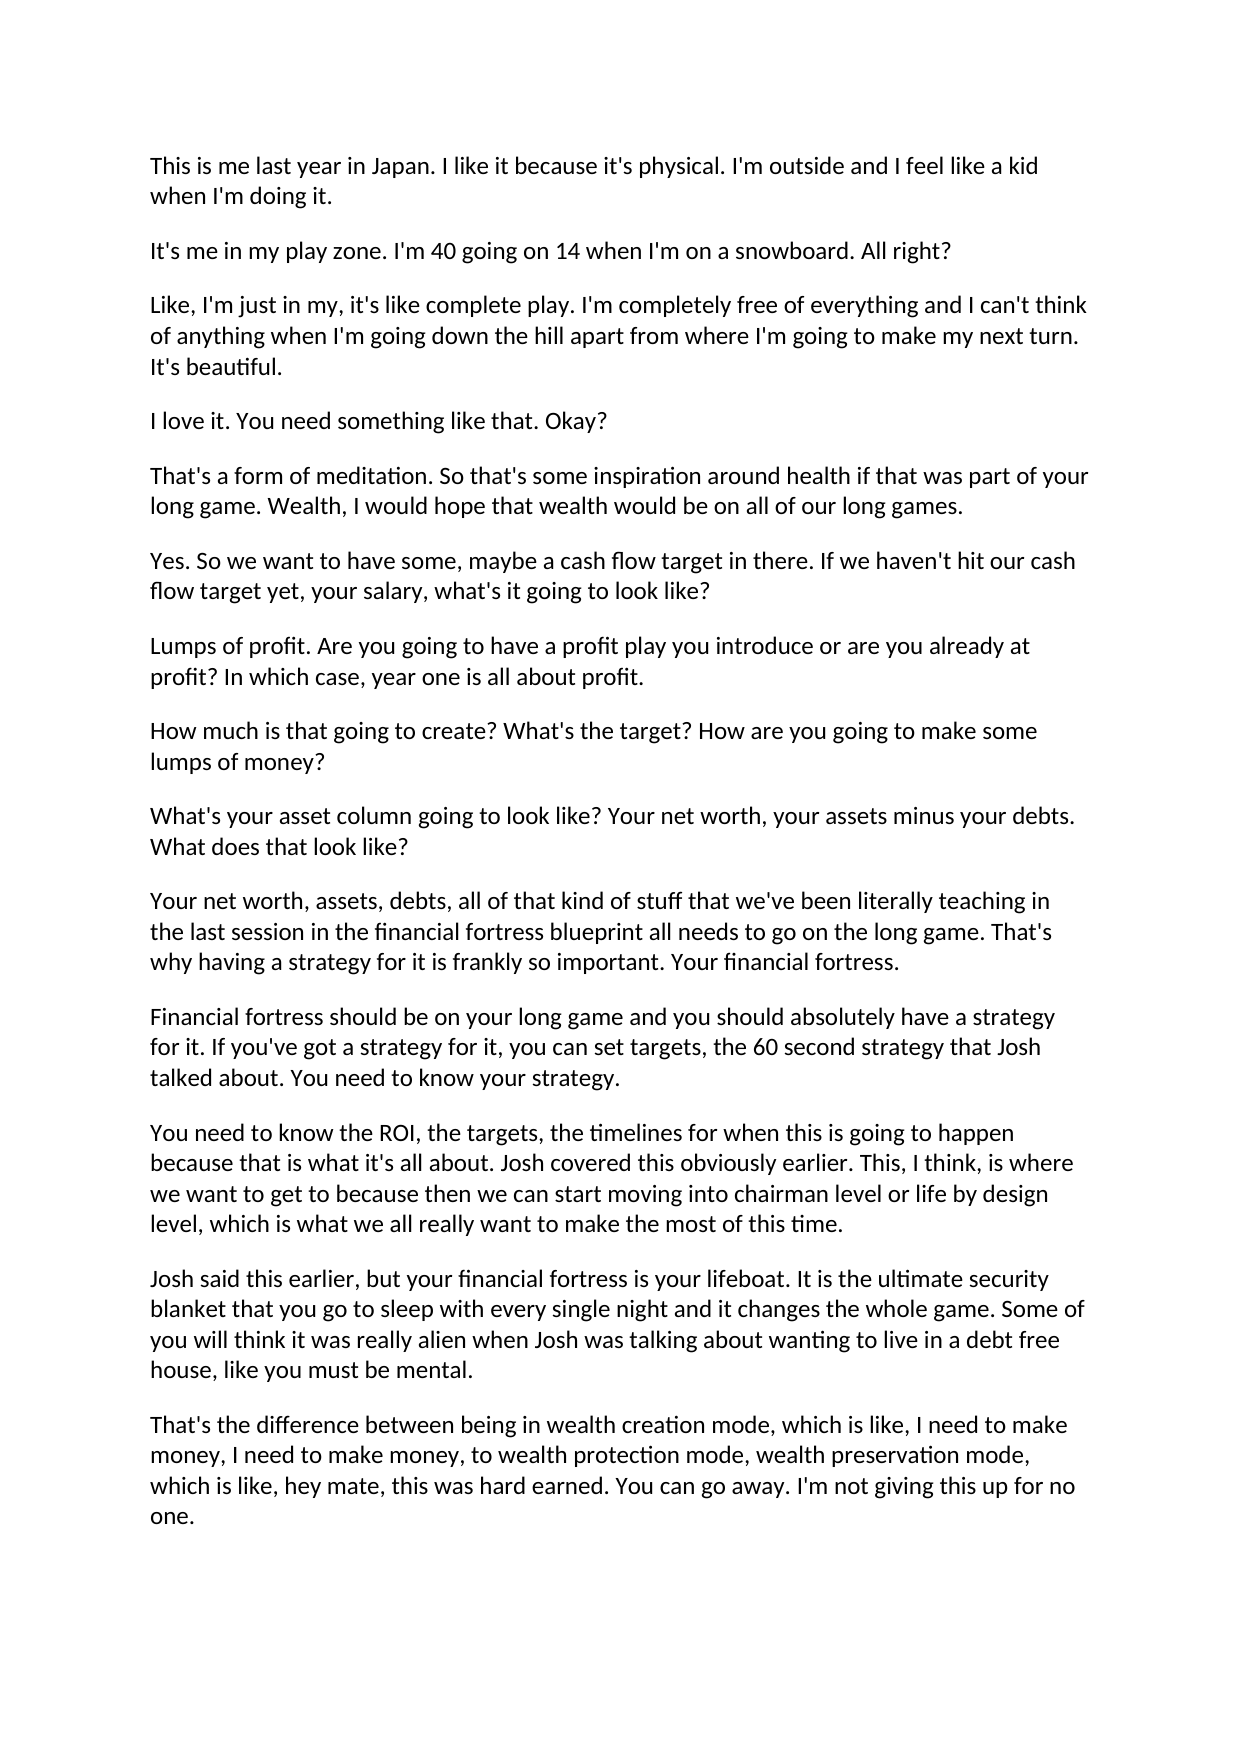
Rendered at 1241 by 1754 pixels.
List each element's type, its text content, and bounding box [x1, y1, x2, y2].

text You need to know the ROI, the targets, the timelines for when this is going to happen because that is what it's all about. Josh covered this obviously earlier. This, I think, is where we want to get to because then we can start moving into chairman level or life by design level, which is what we all really want to make the most of this time. [150, 1117, 1090, 1239]
text Yes. So we want to have some, maybe a cash flow target in there. If we haven't hit our cash flow target yet, your salary, what's it going to look like? [150, 545, 1090, 606]
text Josh said this earlier, but your financial fortress is your lifeboat. It is the ultimate security blanket that you go to sleep with every single night and it changes the whole game. Some of you will think it was really alien when Josh was talking about wanting to live in a debt free house, like you must be mental. [150, 1263, 1090, 1385]
text Financial fortress should be on your long game and you should absolutely have a strategy for it. If you've got a strategy for it, you can set targets, the 60 second strategy that Josh talked about. You need to know your strategy. [150, 1001, 1090, 1093]
text It's me in my play zone. I'm 40 going on 14 when I'm on a snowboard. All right? [150, 235, 1090, 266]
text Lumps of profit. Are you going to have a profit play you introduce or are you already at profit? In which case, year one is all about profit. [150, 630, 1090, 691]
text That's a form of meditation. So that's some inspiration around health if that was part of your long game. Wealth, I would hope that wealth would be on all of our long games. [150, 460, 1090, 521]
text What's your asset column going to look like? Your net worth, your assets minus your debts. What does that look like? [150, 800, 1090, 861]
text Like, I'm just in my, it's like complete play. I'm completely free of everything and I can't think of anything when I'm going down the hill apart from where I'm going to make my next turn. It's beautiful. [150, 290, 1090, 381]
text That's the difference between being in wealth creation mode, which is like, I need to make money, I need to make money, to wealth protection mode, wealth preservation mode, which is like, hey mate, this was hard earned. You can go away. I'm not giving this up for no one. [150, 1409, 1090, 1531]
text I love it. You need something like that. Okay? [150, 405, 1090, 436]
text How much is that going to create? What's the target? How are you going to make some lumps of money? [150, 715, 1090, 776]
text This is me last year in Japan. I like it because it's physical. I'm outside and I feel like a kid when I'm doing it. [150, 150, 1090, 211]
text Your net worth, assets, debts, all of that kind of stuff that we've been literally teaching in the last session in the financial fortress blueprint all needs to go on the long game. That's why having a strategy for it is frankly so important. Your financial fortress. [150, 885, 1090, 977]
